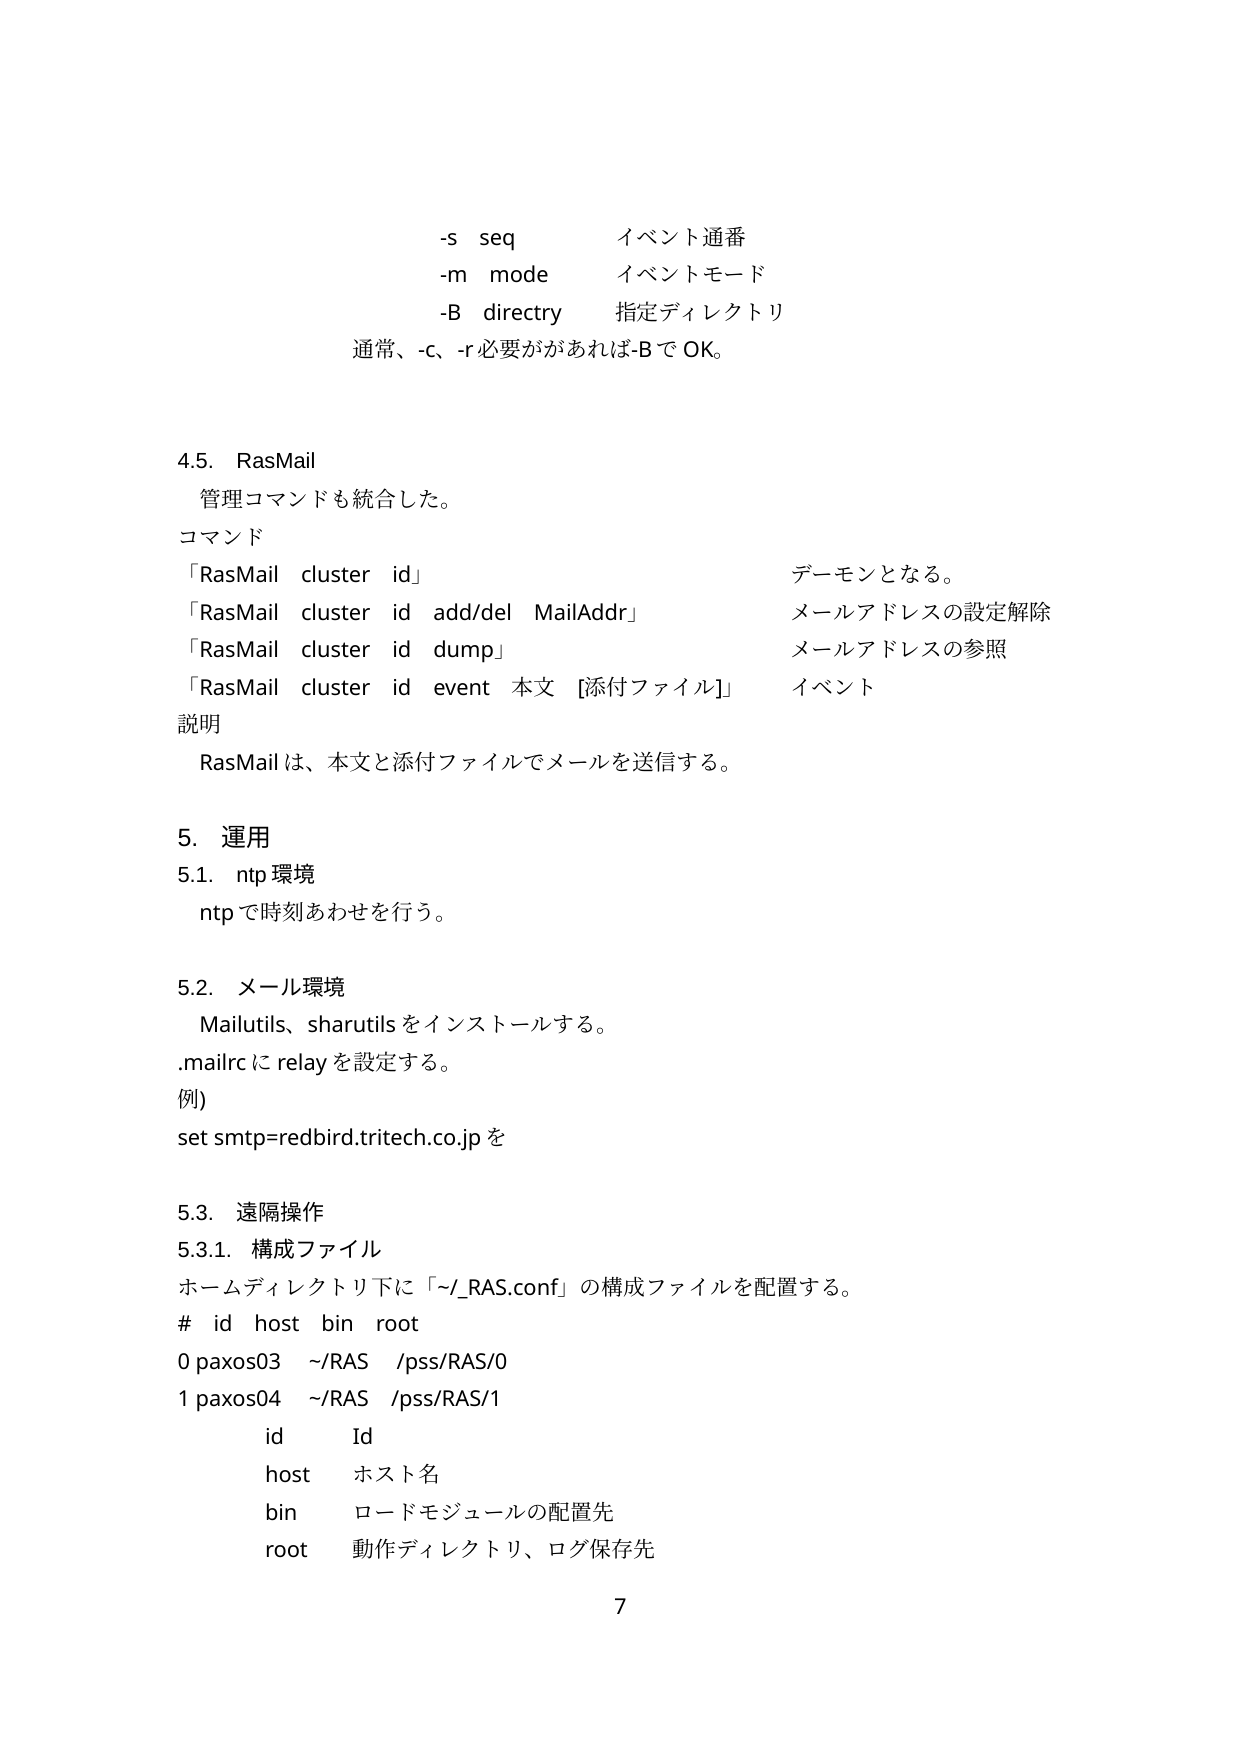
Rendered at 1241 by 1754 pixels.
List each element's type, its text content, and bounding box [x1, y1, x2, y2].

text 「RasMail cluster id add/del MailAddr」 メールアドレスの設定解除 [177, 592, 1063, 629]
subtitle 運用 [177, 817, 1063, 854]
text root 動作ディレクトリ、ログ保存先 [177, 1529, 1063, 1567]
text bin ロードモジュールの配置先 [177, 1492, 1063, 1529]
subtitle RasMail [177, 442, 1063, 479]
text 例) [177, 1079, 1063, 1117]
text 管理コマンドも統合した。 [177, 479, 1063, 517]
text 「RasMail cluster id」 デーモンとなる。 [177, 554, 1063, 592]
text -B directry 指定ディレクトリ [177, 292, 1063, 329]
subtitle メール環境 [177, 967, 1063, 1004]
text set smtp=redbird.tritech.co.jpを [177, 1117, 1063, 1154]
text -s seq イベント通番 [177, 217, 1063, 254]
text 0 paxos03 ~/RAS /pss/RAS/0 [177, 1342, 1063, 1379]
text -m mode イベントモード [177, 254, 1063, 292]
text host ホスト名 [177, 1454, 1063, 1492]
text 通常、-c、-r必要ががあれば-BでOK。 [177, 329, 1063, 367]
text コマンド [177, 517, 1063, 554]
text ntpで時刻あわせを行う。 [177, 892, 1063, 929]
subtitle ntp環境 [177, 854, 1063, 892]
text 説明 [177, 704, 1063, 742]
text ホームディレクトリ下に「~/_RAS.conf」の構成ファイルを配置する。 [177, 1267, 1063, 1304]
text RasMailは、本文と添付ファイルでメールを送信する。 [177, 742, 1063, 779]
text # id host bin root [177, 1304, 1063, 1342]
text .mailrcにrelayを設定する。 [177, 1042, 1063, 1079]
text Mailutils、sharutilsをインストールする。 [177, 1004, 1063, 1042]
subtitle 遠隔操作 [177, 1192, 1063, 1229]
subtitle 構成ファイル [177, 1229, 1063, 1267]
text 「RasMail cluster id event 本文 [添付ファイル]」 イベント [177, 667, 1063, 704]
text 「RasMail cluster id dump」 メールアドレスの参照 [177, 629, 1063, 667]
text id Id [177, 1417, 1063, 1454]
text 1 paxos04 ~/RAS /pss/RAS/1 [177, 1379, 1063, 1417]
